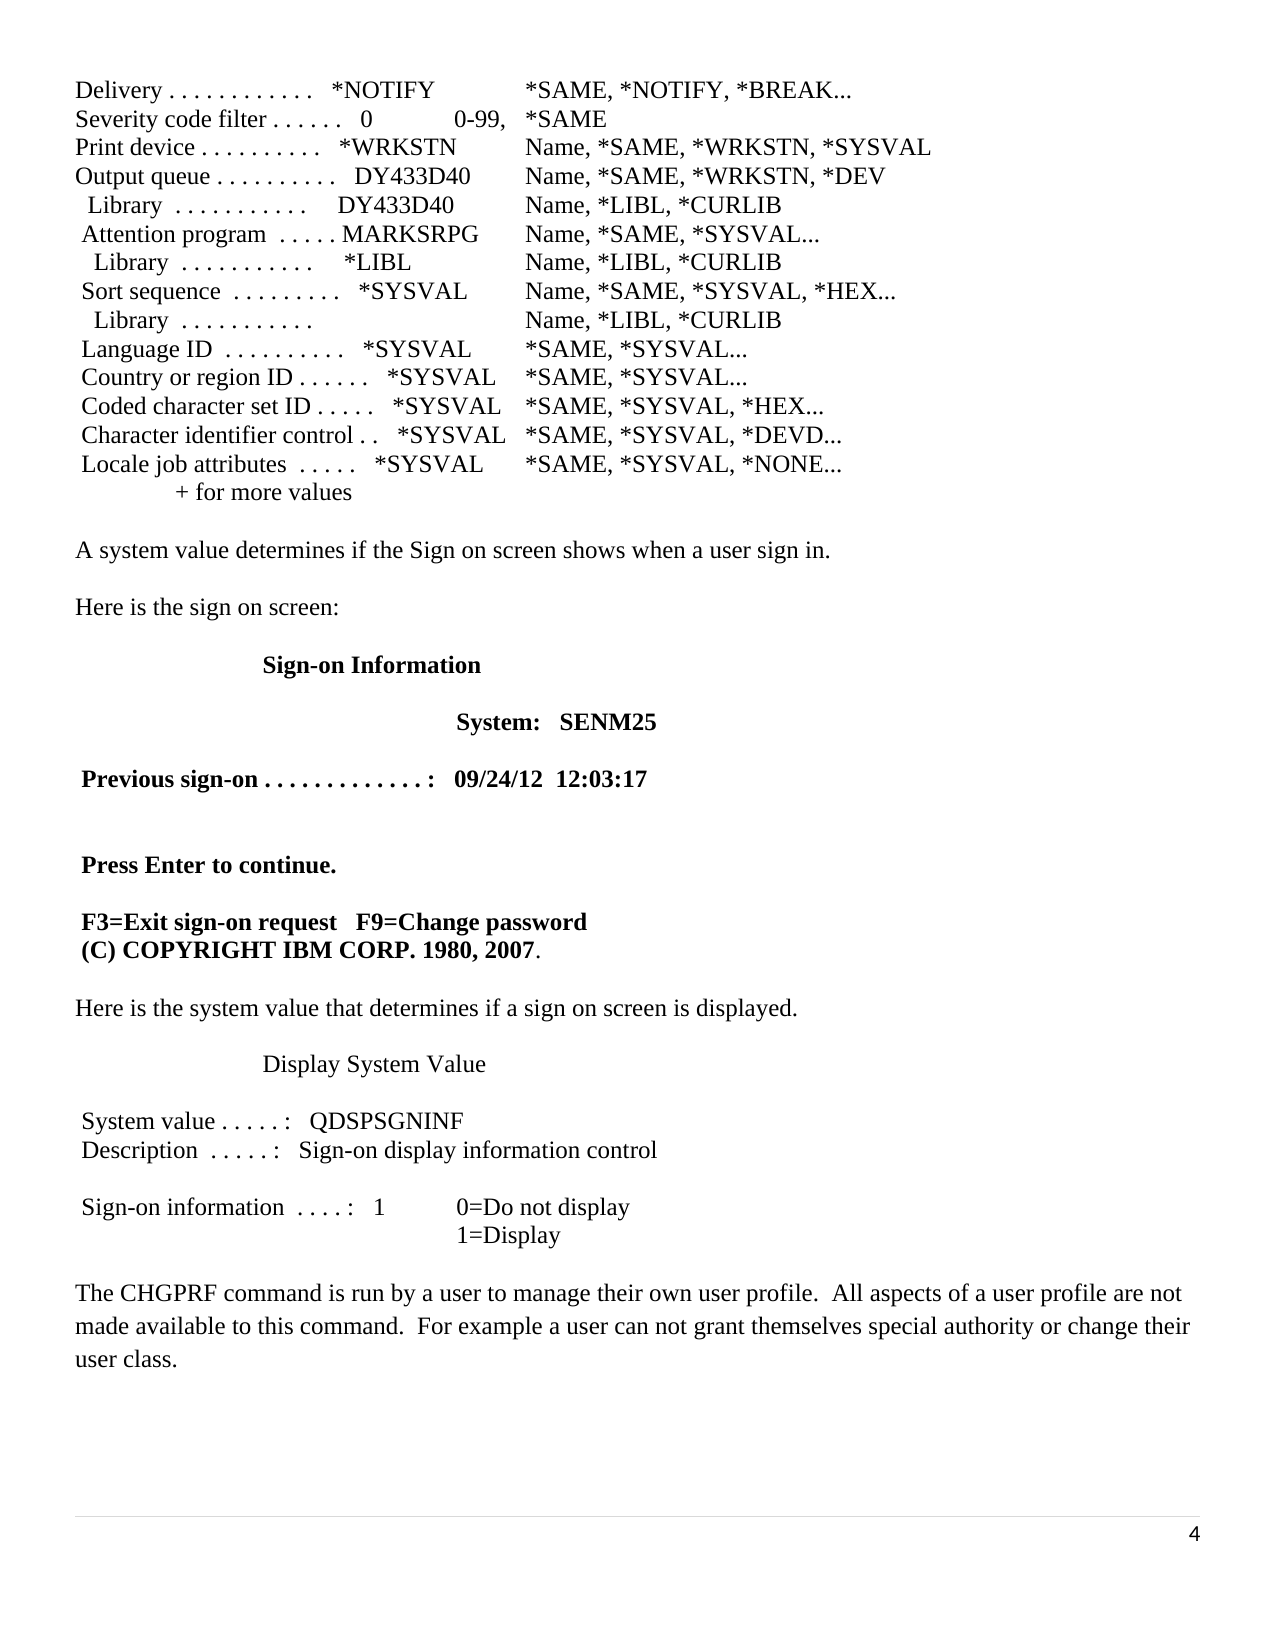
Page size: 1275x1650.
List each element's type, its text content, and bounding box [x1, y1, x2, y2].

text Output queue . . . . . . . . . . DY433D40 Name, *SAME, *WRKSTN, *DEV [75, 161, 1200, 190]
text Locale job attributes . . . . . *SYSVAL *SAME, *SYSVAL, *NONE... [75, 449, 1200, 477]
text A system value determines if the Sign on screen shows when a user sign in. [75, 535, 1200, 564]
text Coded character set ID . . . . . *SYSVAL *SAME, *SYSVAL, *HEX... [75, 391, 1200, 420]
text Language ID . . . . . . . . . . *SYSVAL *SAME, *SYSVAL... [75, 334, 1200, 362]
text Character identifier control . . *SYSVAL *SAME, *SYSVAL, *DEVD... [75, 420, 1200, 449]
text F3=Exit sign-on request F9=Change password [75, 907, 1200, 935]
text Country or region ID . . . . . . *SYSVAL *SAME, *SYSVAL... [75, 362, 1200, 391]
text Sort sequence . . . . . . . . . *SYSVAL Name, *SAME, *SYSVAL, *HEX... [75, 276, 1200, 305]
text Description . . . . . : Sign-on display information control [75, 1135, 1200, 1164]
text Library . . . . . . . . . . . DY433D40 Name, *LIBL, *CURLIB [75, 190, 1200, 219]
text Print device . . . . . . . . . . *WRKSTN Name, *SAME, *WRKSTN, *SYSVAL [75, 132, 1200, 161]
text 1=Display [150, 1221, 1200, 1249]
text (C) COPYRIGHT IBM CORP. 1980, 2007. [75, 935, 1200, 964]
text Press Enter to continue. [75, 850, 1200, 878]
text Display System Value [75, 1049, 1200, 1078]
text System: SENM25 [75, 707, 1200, 736]
text Severity code filter . . . . . . 0 0-99, *SAME [75, 104, 1200, 132]
text Previous sign-on . . . . . . . . . . . . . : 09/24/12 12:03:17 [75, 764, 1200, 793]
text Sign-on information . . . . : 1 0=Do not display [75, 1192, 1200, 1221]
text Here is the sign on screen: [75, 592, 1200, 621]
text + for more values [75, 477, 1200, 506]
text Attention program . . . . . MARKSRPG Name, *SAME, *SYSVAL... [75, 219, 1200, 247]
text Here is the system value that determines if a sign on screen is displayed. [75, 993, 1200, 1022]
text Sign-on Information [75, 650, 1200, 679]
text System value . . . . . : QDSPSGNINF [75, 1106, 1200, 1135]
text Library . . . . . . . . . . . *LIBL Name, *LIBL, *CURLIB [75, 247, 1200, 276]
text Delivery . . . . . . . . . . . . *NOTIFY *SAME, *NOTIFY, *BREAK... [75, 75, 1200, 104]
text The CHGPRF command is run by a user to manage their own user profile. All aspects of a user profile are not made available to this command. For example a user can not grant themselves special authority or change their user class. [75, 1278, 1200, 1373]
text Library . . . . . . . . . . . Name, *LIBL, *CURLIB [75, 305, 1200, 334]
